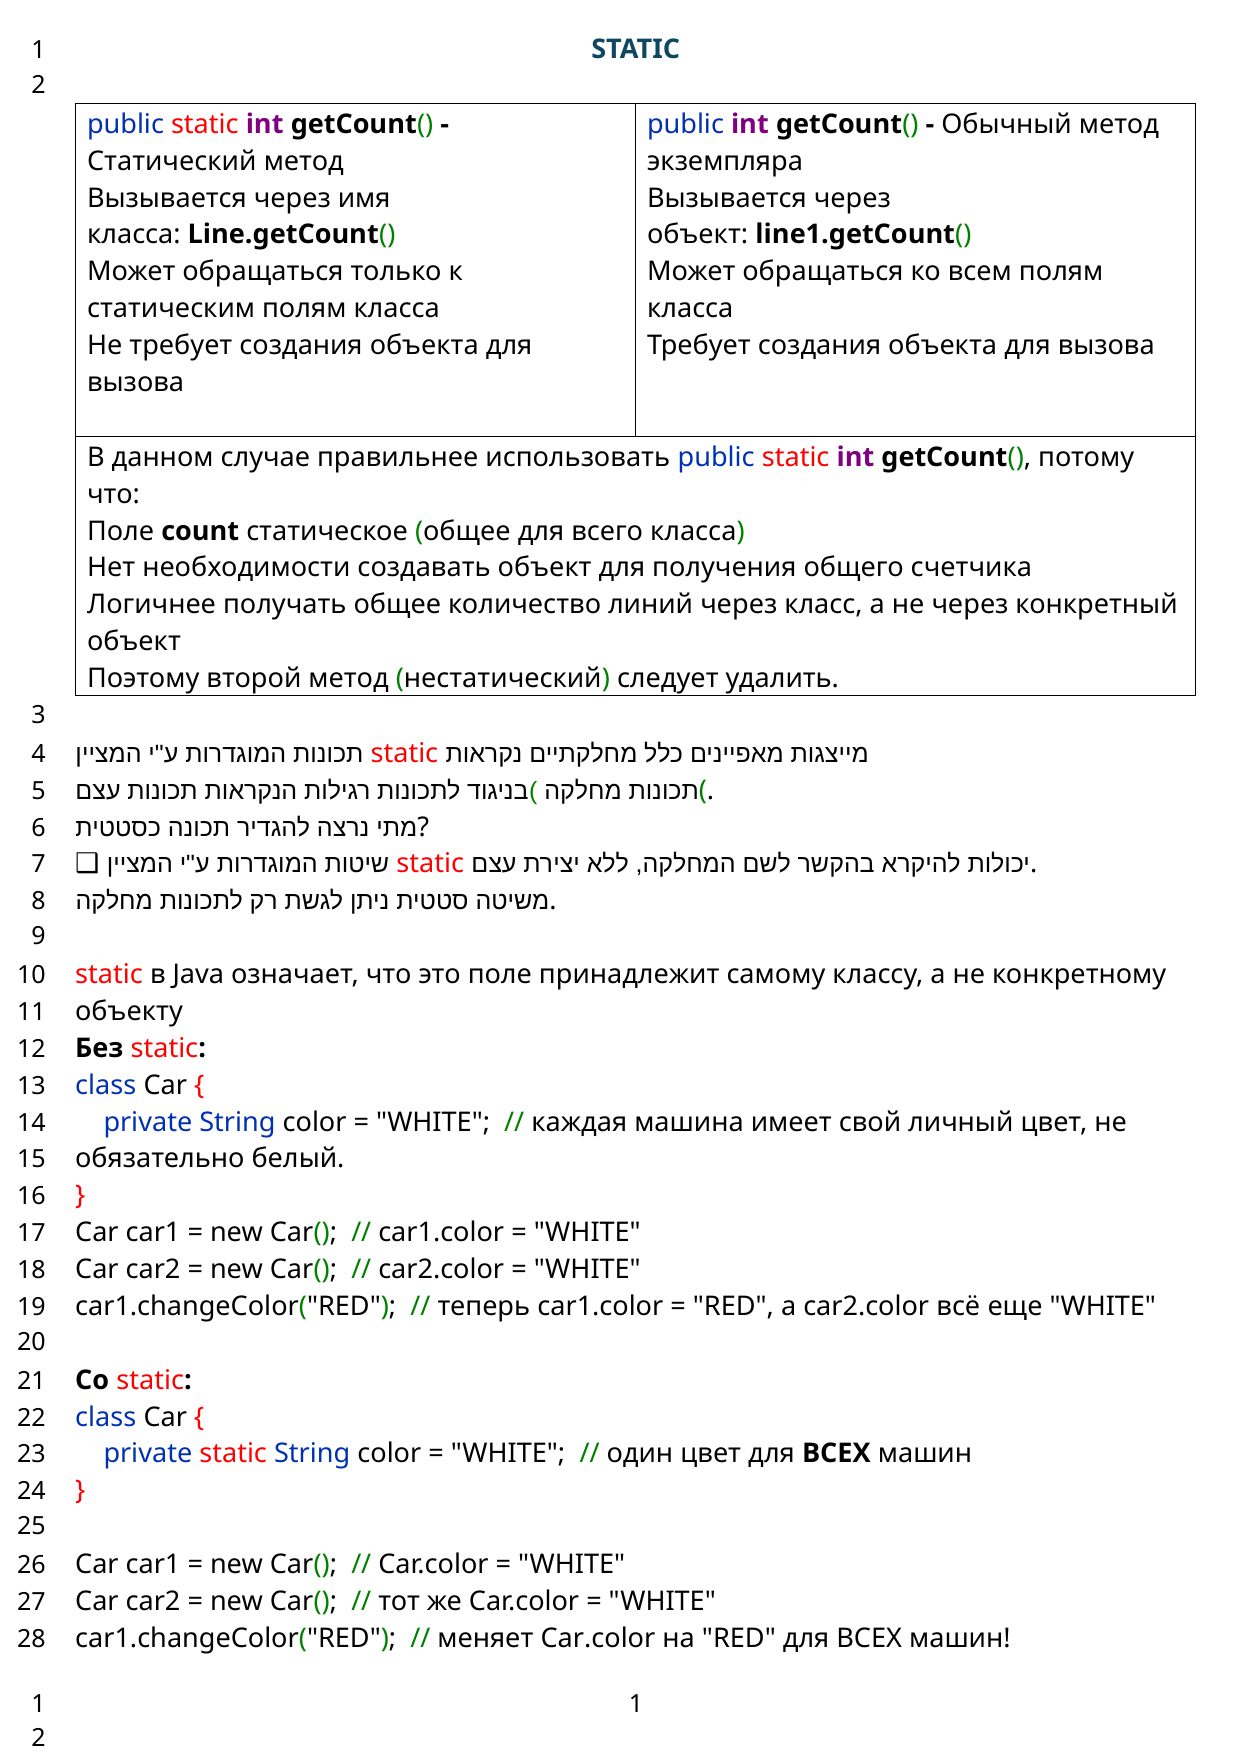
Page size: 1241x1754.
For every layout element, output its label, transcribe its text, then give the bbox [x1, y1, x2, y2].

text תכונות המוגדרות ע"י המציין static מייצגות מאפיינים כלל מחלקתיים נקראות [75, 733, 1196, 770]
text Car car2 = new Car(); // тот же Car.color = "WHITE" [75, 1581, 1196, 1618]
table_header public static int getCount() - Статический метод Вызывается через имя класса: Line.getCount() Может обращаться только к статическим полям класса Не требует создания объекта для вызова [76, 104, 635, 436]
text car1.changeColor("RED"); // теперь car1.color = "RED", а car2.color всё еще "WHITE" [75, 1286, 1196, 1323]
text Car car2 = new Car(); // car2.color = "WHITE" [75, 1249, 1196, 1286]
text car1.changeColor("RED"); // меняет Car.color на "RED" для ВСЕХ машин! [75, 1618, 1196, 1655]
text Без static: [75, 1028, 1196, 1065]
text static в Java означает, что это поле принадлежит самому классу, а не конкретному объекту [75, 954, 1196, 1028]
text } [75, 1176, 1196, 1213]
table_cell В данном случае правильнее использовать public static int getCount(), потому что: Поле count статическое (общее для всего класса) Нет необходимости создавать объект для получения общего счетчика Логичнее получать общее количество линий через класс, а не через конкретный объект Поэтому второй метод (нестатический) следует удалить. [76, 437, 1195, 695]
text ❑ שיטות המוגדרות ע"י המציין static יכולות להיקרא בהקשר לשם המחלקה, ללא יצירת עצם. [75, 844, 1196, 881]
text Car car1 = new Car(); // car1.color = "WHITE" [75, 1213, 1196, 1249]
text תכונות מחלקה )בניגוד לתכונות רגילות הנקראות תכונות עצם(. [75, 770, 1196, 807]
table_header public int getCount() - Обычный метод экземпляра Вызывается через объект: line1.getCount() Может обращаться ко всем полям класса Требует создания объекта для вызова [636, 104, 1195, 436]
text Со static: [75, 1360, 1196, 1397]
text Car car1 = new Car(); // Car.color = "WHITE" [75, 1544, 1196, 1581]
text class Car { [75, 1397, 1196, 1434]
text private String color = "WHITE"; // каждая машина имеет свой личный цвет, не обязательно белый. [75, 1102, 1196, 1176]
text } [75, 1471, 1196, 1508]
text משיטה סטטית ניתן לגשת רק לתכונות מחלקה. [75, 881, 1196, 918]
text private static String color = "WHITE"; // один цвет для ВСЕХ машин [75, 1434, 1196, 1471]
text class Car { [75, 1065, 1196, 1102]
text מתי נרצה להגדיר תכונה כסטטית? [75, 807, 1196, 844]
subtitle STATIC [75, 29, 1196, 66]
